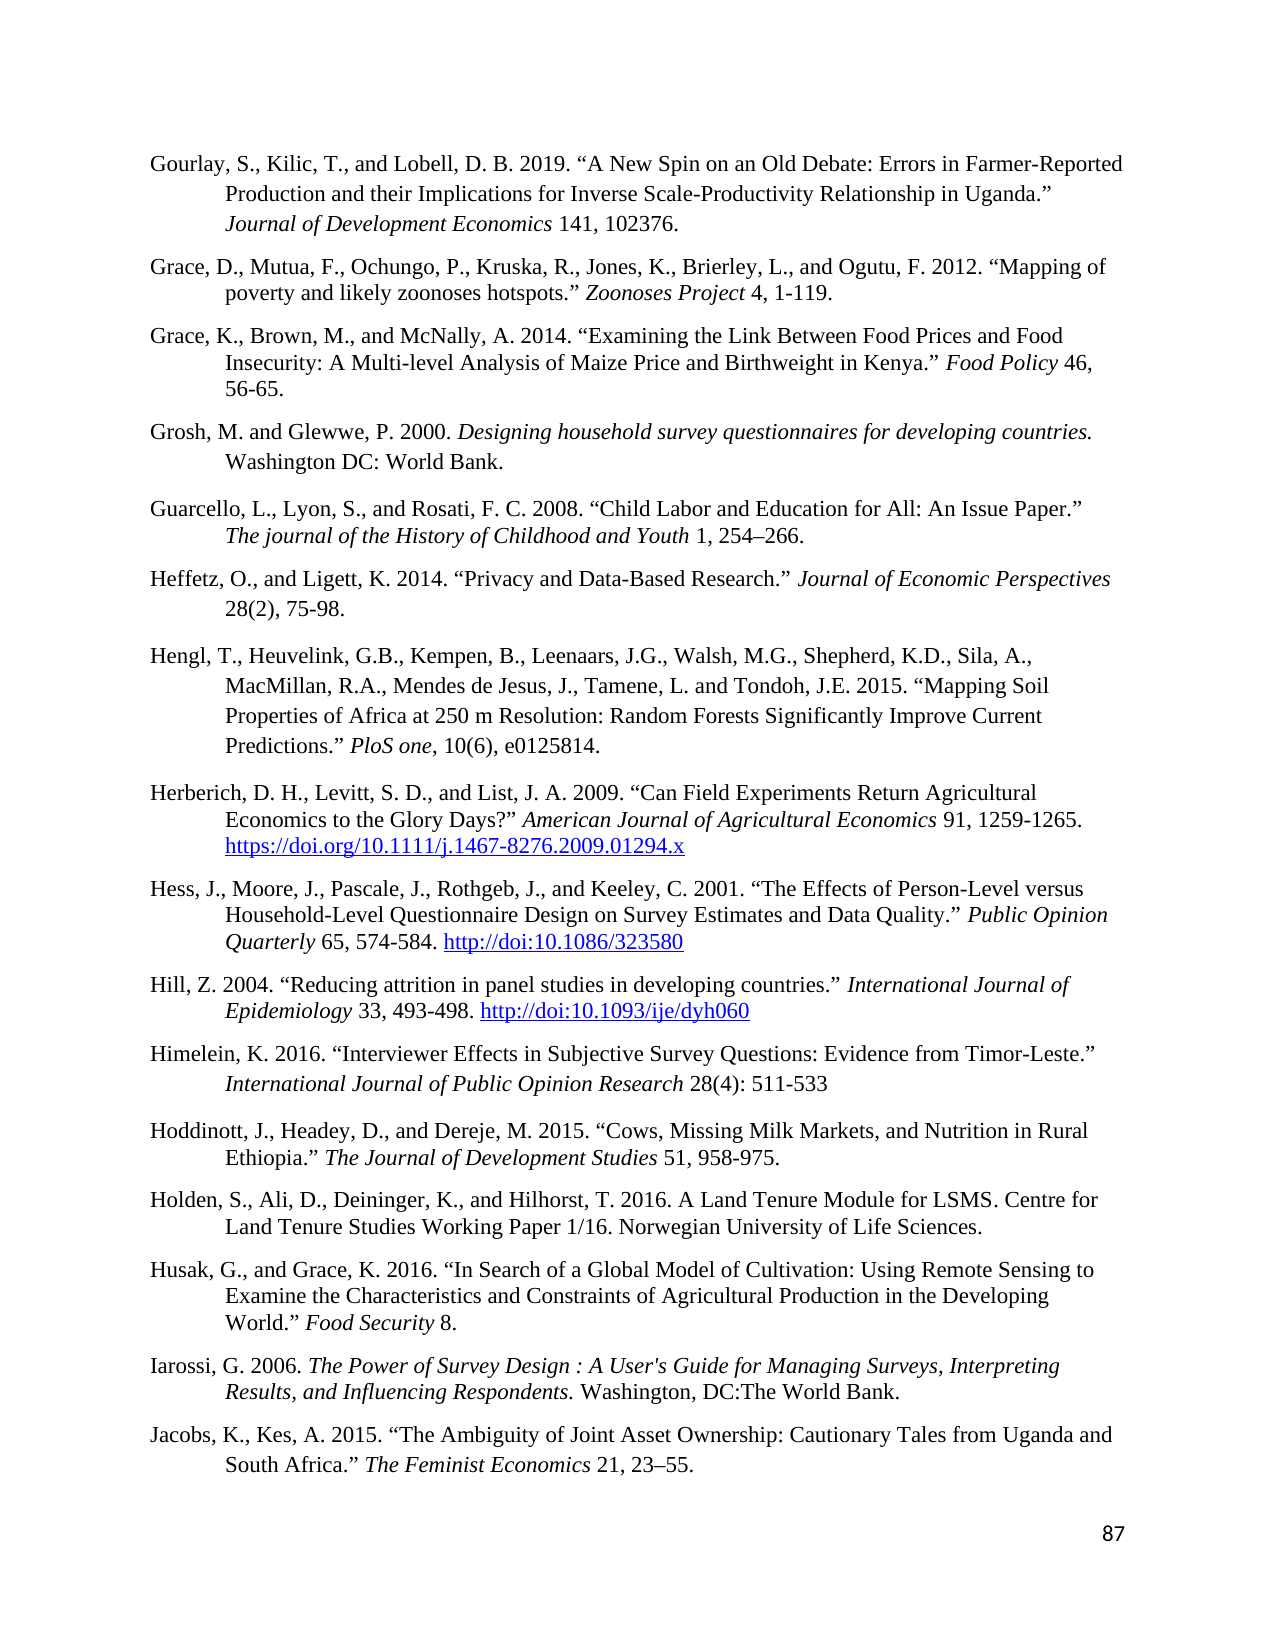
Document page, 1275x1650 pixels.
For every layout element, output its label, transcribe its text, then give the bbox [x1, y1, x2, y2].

text Grace, K., Brown, M., and McNally, A. 2014. “Examining the Link Between Food Prices and Food Insecurity: A Multi-level Analysis of Maize Price and Birthweight in Kenya.” Food Policy 46, 56-65. [150, 322, 1125, 402]
text Gourlay, S., Kilic, T., and Lobell, D. B. 2019. “A New Spin on an Old Debate: Errors in Farmer-Reported Production and their Implications for Inverse Scale-Productivity Relationship in Uganda.” Journal of Development Economics 141, 102376. [150, 150, 1125, 237]
text Himelein, K. 2016. “Interviewer Effects in Subjective Survey Questions: Evidence from Timor-Leste.” International Journal of Public Opinion Research 28(4): 511-533 [150, 1040, 1125, 1097]
text Iarossi, G. 2006. The Power of Survey Design : A User's Guide for Managing Surveys, Interpreting Results, and Influencing Respondents. Washington, DC:The World Bank. [150, 1352, 1125, 1404]
text Hess, J., Moore, J., Pascale, J., Rothgeb, J., and Keeley, C. 2001. “The Effects of Person-Level versus Household-Level Questionnaire Design on Survey Estimates and Data Quality.” Public Opinion Quarterly 65, 574-584. http://doi:10.1086/323580 [150, 875, 1125, 954]
text Herberich, D. H., Levitt, S. D., and List, J. A. 2009. “Can Field Experiments Return Agricultural Economics to the Glory Days?” American Journal of Agricultural Economics 91, 1259-1265. https://doi.org/10.1111/j.1467-8276.2009.01294.x [150, 779, 1125, 858]
text Grosh, M. and Glewwe, P. 2000. Designing household survey questionnaires for developing countries. Washington DC: World Bank. [150, 418, 1125, 475]
text Guarcello, L., Lyon, S., and Rosati, F. C. 2008. “Child Labor and Education for All: An Issue Paper.” The journal of the History of Childhood and Youth 1, 254–266. [150, 495, 1125, 548]
text Hoddinott, J., Headey, D., and Dereje, M. 2015. “Cows, Missing Milk Markets, and Nutrition in Rural Ethiopia.” The Journal of Development Studies 51, 958-975. [150, 1117, 1125, 1170]
text Grace, D., Mutua, F., Ochungo, P., Kruska, R., Jones, K., Brierley, L., and Ogutu, F. 2012. “Mapping of poverty and likely zoonoses hotspots.” Zoonoses Project 4, 1-119. [150, 253, 1125, 306]
text Heffetz, O., and Ligett, K. 2014. “Privacy and Data-Based Research.” Journal of Economic Perspectives 28(2), 75-98. [150, 565, 1125, 621]
text Hill, Z. 2004. “Reducing attrition in panel studies in developing countries.” International Journal of Epidemiology 33, 493-498. http://doi:10.1093/ije/dyh060 [150, 971, 1125, 1023]
text Hengl, T., Heuvelink, G.B., Kempen, B., Leenaars, J.G., Walsh, M.G., Shepherd, K.D., Sila, A., MacMillan, R.A., Mendes de Jesus, J., Tamene, L. and Tondoh, J.E. 2015. “Mapping Soil Properties of Africa at 250 m Resolution: Random Forests Significantly Improve Current Predictions.” PloS one, 10(6), e0125814. [150, 642, 1125, 759]
text Jacobs, K., Kes, A. 2015. “The Ambiguity of Joint Asset Ownership: Cautionary Tales from Uganda and South Africa.” The Feminist Economics 21, 23–55. [150, 1421, 1125, 1478]
text Holden, S., Ali, D., Deininger, K., and Hilhorst, T. 2016. A Land Tenure Module for LSMS. Centre for Land Tenure Studies Working Paper 1/16. Norwegian University of Life Sciences. [150, 1187, 1125, 1239]
text Husak, G., and Grace, K. 2016. “In Search of a Global Model of Cultivation: Using Remote Sensing to Examine the Characteristics and Constraints of Agricultural Production in the Developing World.” Food Security 8. [150, 1256, 1125, 1335]
